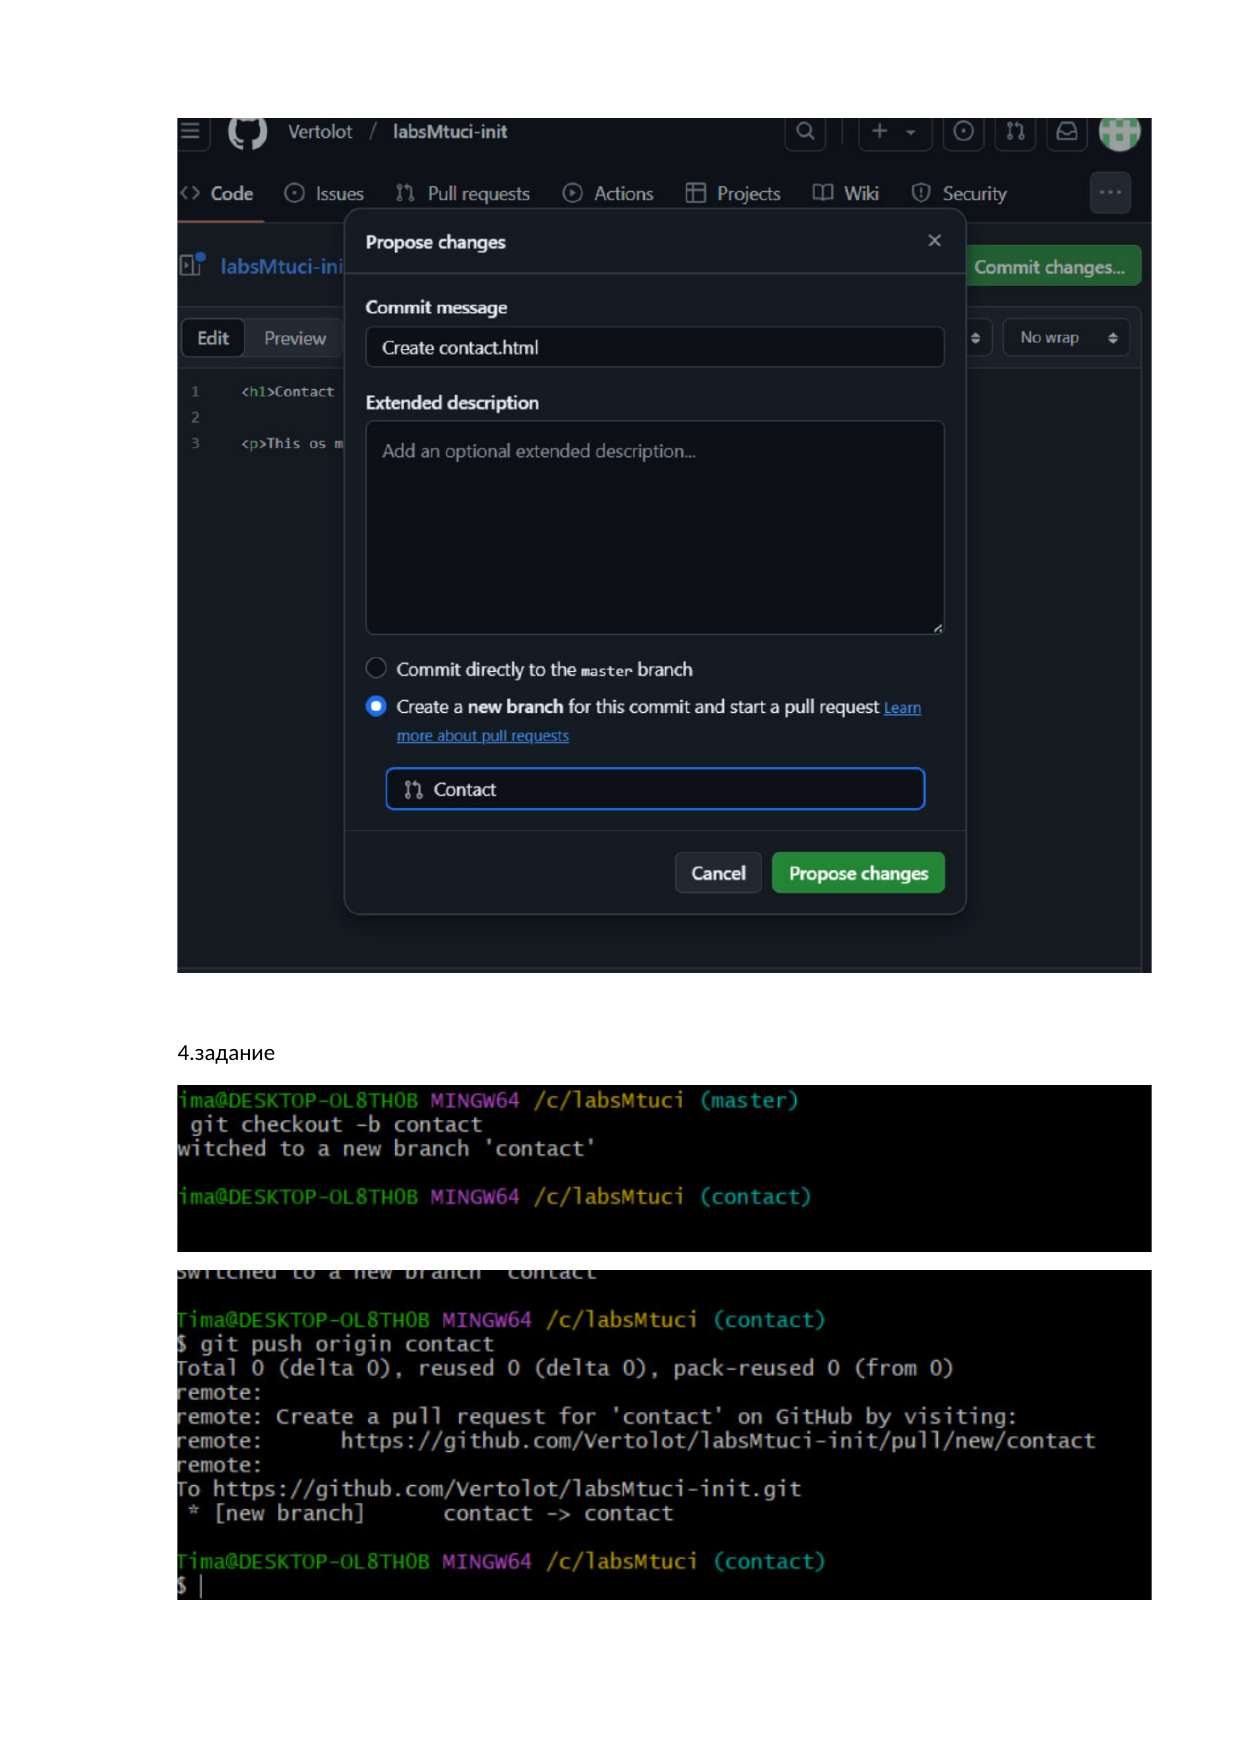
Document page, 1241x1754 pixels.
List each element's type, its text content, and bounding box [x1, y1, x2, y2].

picture [177, 118, 1152, 973]
picture [177, 1085, 1152, 1252]
picture [177, 1270, 1152, 1600]
text 4.задание [177, 1038, 1152, 1066]
